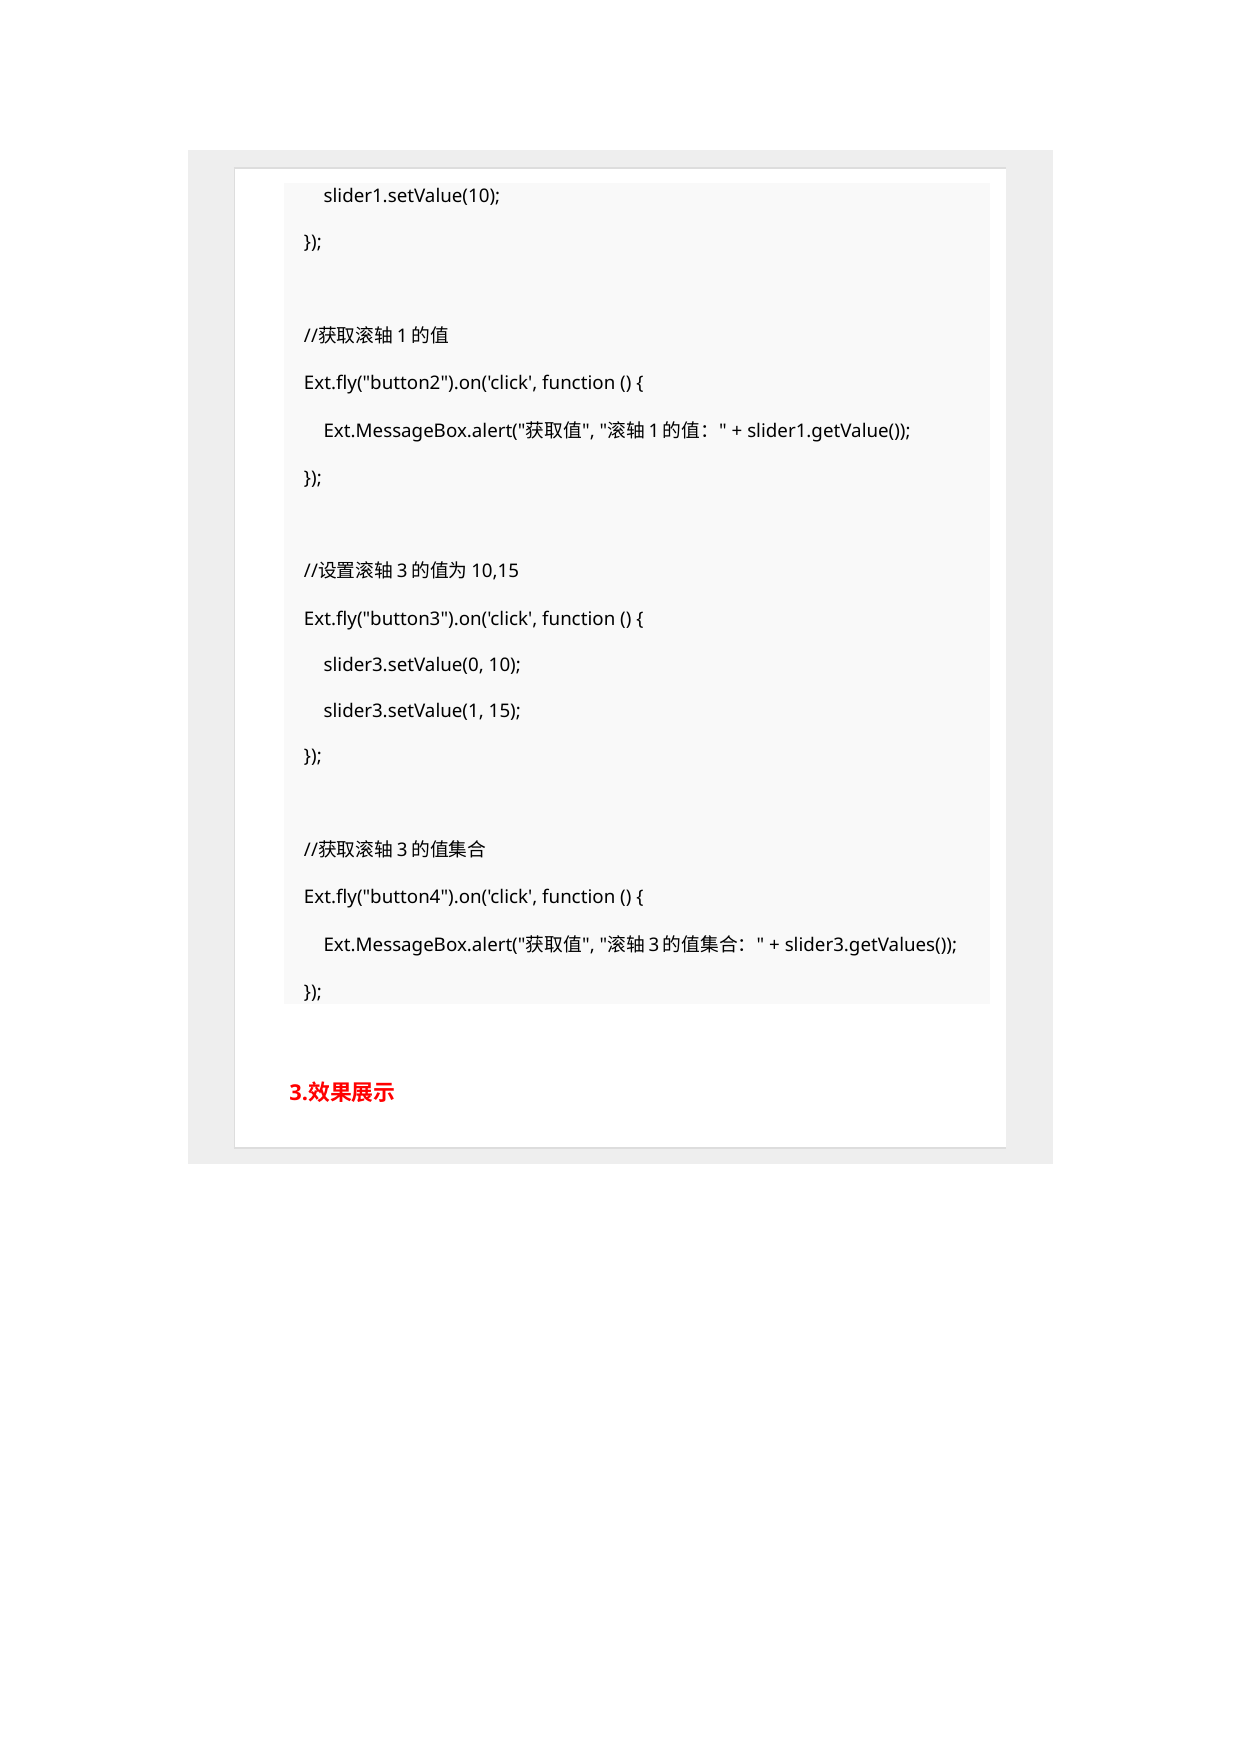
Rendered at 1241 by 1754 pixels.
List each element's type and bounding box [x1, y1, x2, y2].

table_cell [188, 150, 1053, 1164]
